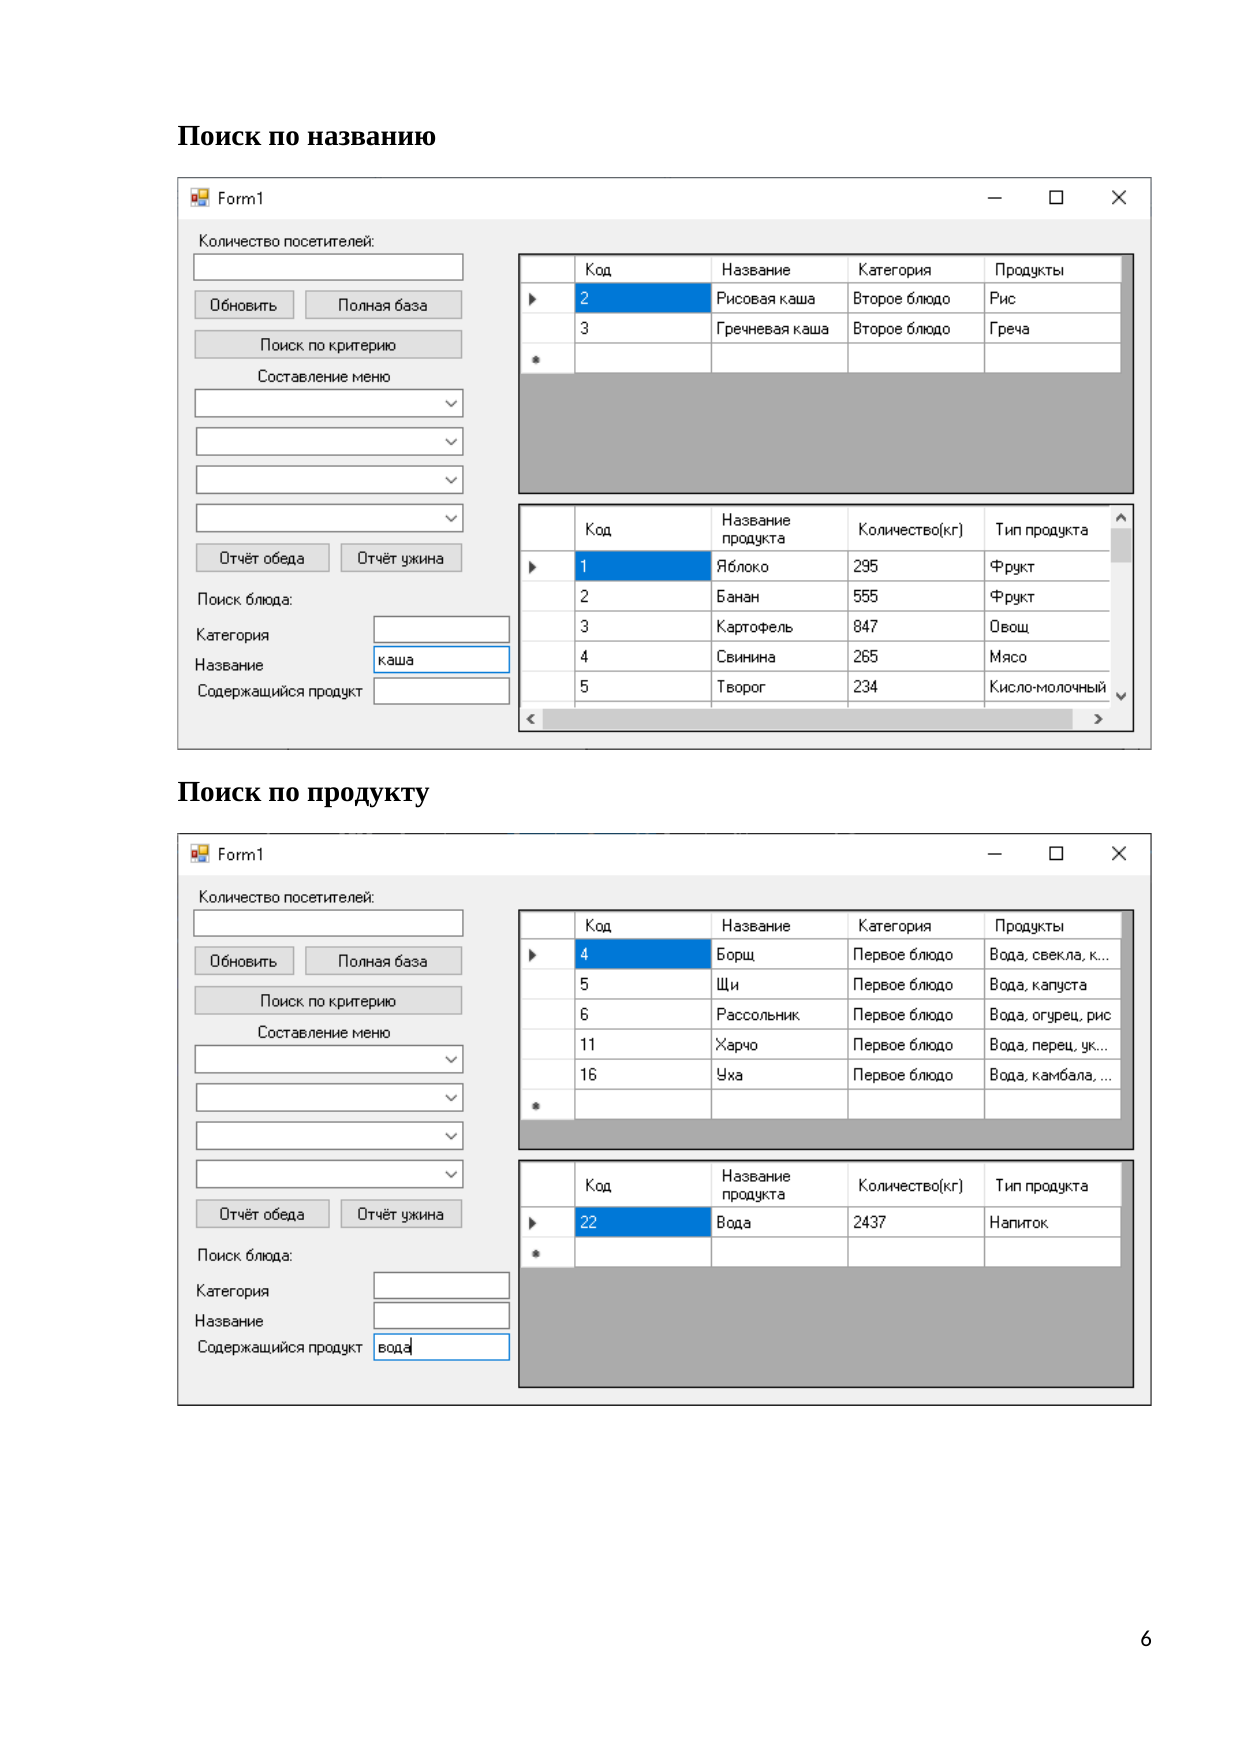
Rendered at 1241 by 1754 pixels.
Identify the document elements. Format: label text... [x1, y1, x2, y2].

picture [177, 833, 1152, 1406]
text Поиск по продукту [177, 774, 1152, 808]
picture [177, 177, 1152, 750]
text Поиск по названию [177, 118, 1152, 152]
